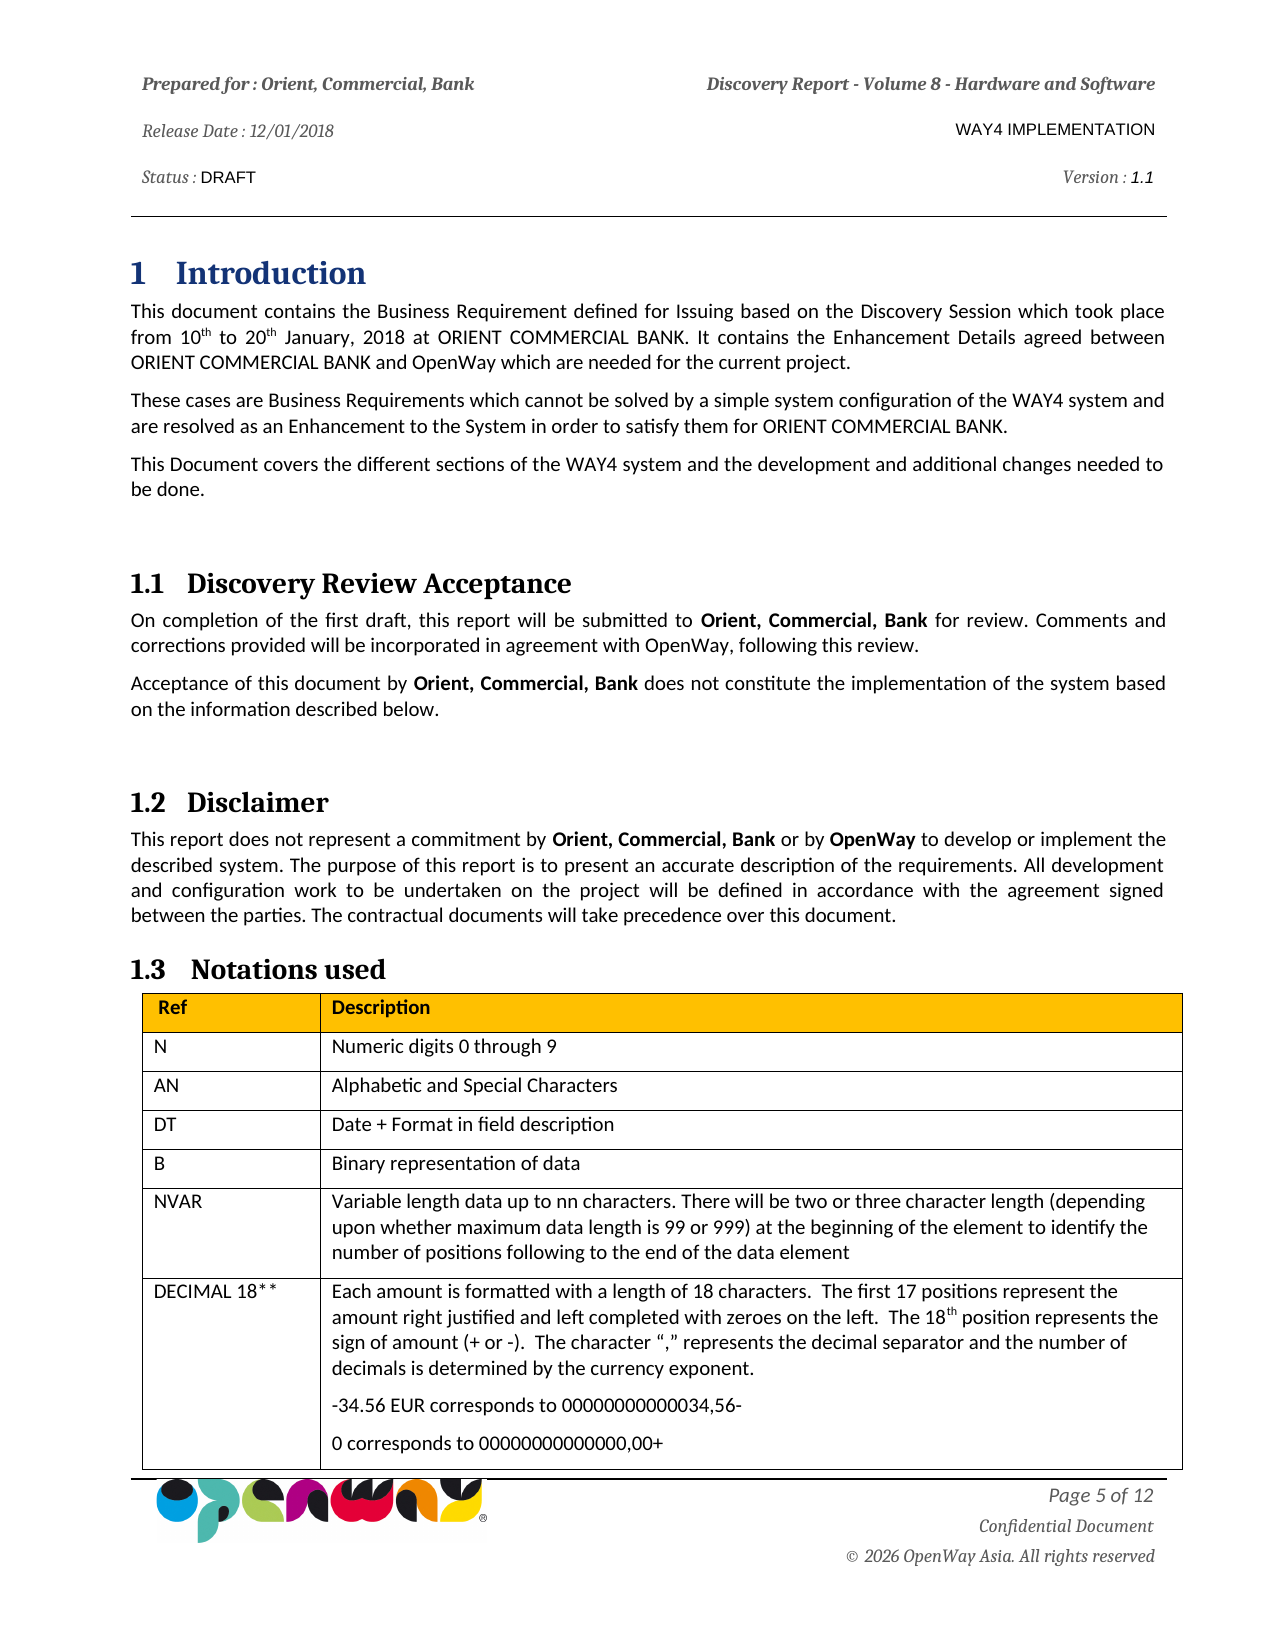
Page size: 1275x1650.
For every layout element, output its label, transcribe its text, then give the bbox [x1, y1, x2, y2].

table_cell NVAR [143, 1189, 320, 1277]
text This document contains the Business Requirement defined for Issuing based on the Discovery Session which took place from 10th to 20th January, 2018 at ORIENT COMMERCIAL BANK. It contains the Enhancement Details agreed between ORIENT COMMERCIAL BANK and OpenWay which are needed for the current project. [131, 299, 1167, 375]
text This report does not represent a commitment by ORIENT COMMERCIAL BANK or by OpenWay to develop or implement the described system. The purpose of this report is to present an accurate description of the requirements. All development and configuration work to be undertaken on the project will be defined in accordance with the agreement signed between the parties. The contractual documents will take precedence over this document. [131, 826, 1167, 928]
table_cell DT [143, 1111, 320, 1149]
subtitle Introduction [131, 254, 1167, 292]
table_cell AN [143, 1072, 320, 1110]
table_cell Variable length data up to nn characters. There will be two or three character length (depending upon whether maximum data length is 99 or 999) at the beginning of the element to identify the number of positions following to the end of the data element [321, 1189, 1182, 1277]
table_cell Binary representation of data [321, 1150, 1182, 1188]
table_cell B [143, 1150, 320, 1188]
subtitle Notations used [131, 953, 1167, 987]
table_cell Each amount is formatted with a length of 18 characters. The first 17 positions represent the amount right justified and left completed with zeroes on the left. The 18th position represents the sign of amount (+ or -). The character “,” represents the decimal separator and the number of decimals is determined by the currency exponent. -34.56 EUR corresponds to 00000000000034,56- 0 corresponds to 00000000000000,00+ [321, 1279, 1182, 1468]
table_header Description [321, 994, 1182, 1032]
table_header Ref [143, 994, 320, 1032]
table_cell DECIMAL 18** [143, 1279, 320, 1468]
table_cell Date + Format in field description [321, 1111, 1182, 1149]
table_cell N [143, 1033, 320, 1071]
text On completion of the first draft, this report will be submitted to ORIENT COMMERCIAL BANK for review. Comments and corrections provided will be incorporated in agreement with OpenWay, following this review. [131, 607, 1167, 658]
subtitle Disclaimer [131, 787, 1167, 820]
subtitle Discovery Review Acceptance [131, 567, 1167, 601]
text This Document covers the different sections of the WAY4 system and the development and additional changes needed to be done. [131, 451, 1167, 502]
text Acceptance of this document by ORIENT COMMERCIAL BANK does not constitute the implementation of the system based on the information described below. [131, 670, 1167, 721]
table_cell Numeric digits 0 through 9 [321, 1033, 1182, 1071]
table_cell Alphabetic and Special Characters [321, 1072, 1182, 1110]
text These cases are Business Requirements which cannot be solved by a simple system configuration of the WAY4 system and are resolved as an Enhancement to the System in order to satisfy them for ORIENT COMMERCIAL BANK. [131, 387, 1167, 438]
picture [156, 1479, 487, 1543]
